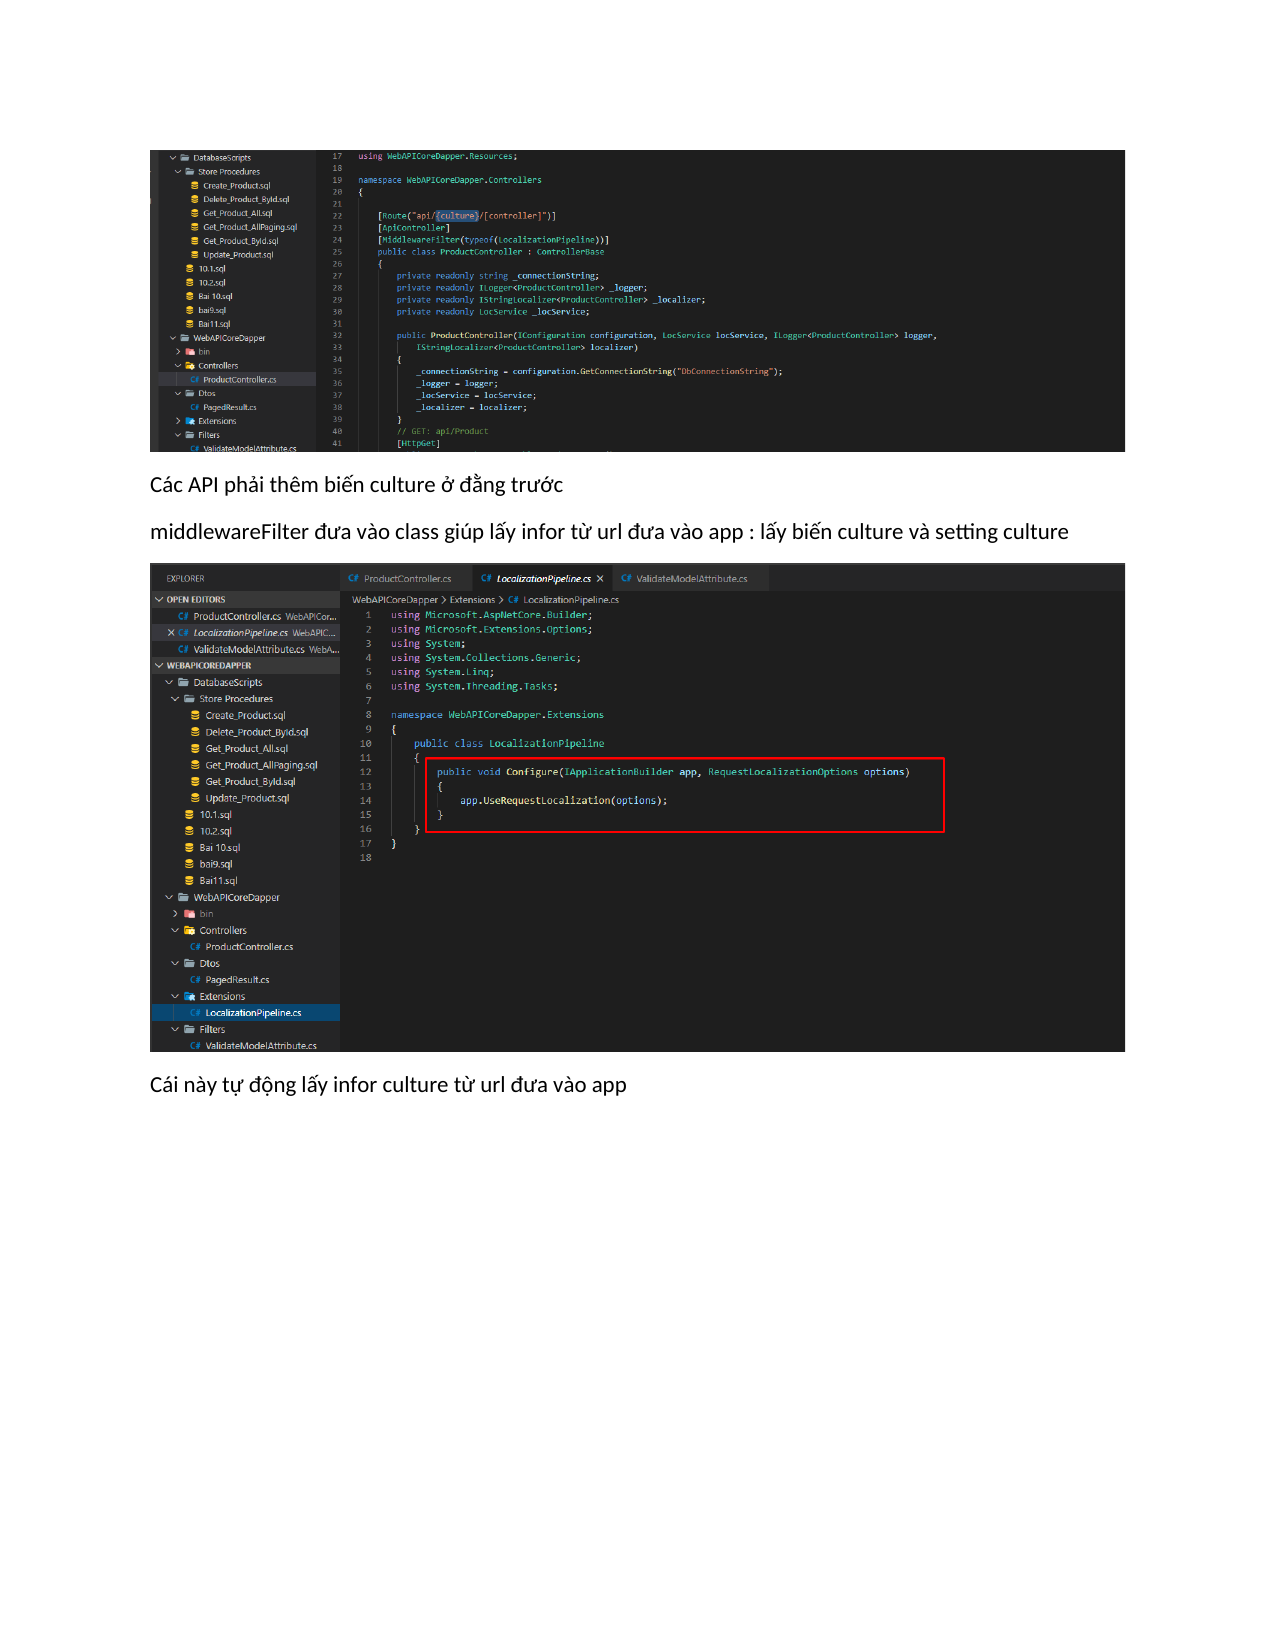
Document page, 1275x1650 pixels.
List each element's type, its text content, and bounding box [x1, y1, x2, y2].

text Cái này tự động lấy infor culture từ url đưa vào app [150, 1070, 1125, 1098]
text middlewareFilter đưa vào class giúp lấy infor từ url đưa vào app : lấy biến culture và setting culture [150, 517, 1125, 545]
text Các API phải thêm biến culture ở đằng trước [150, 470, 1125, 498]
picture [150, 150, 1125, 452]
picture [150, 563, 1125, 1052]
